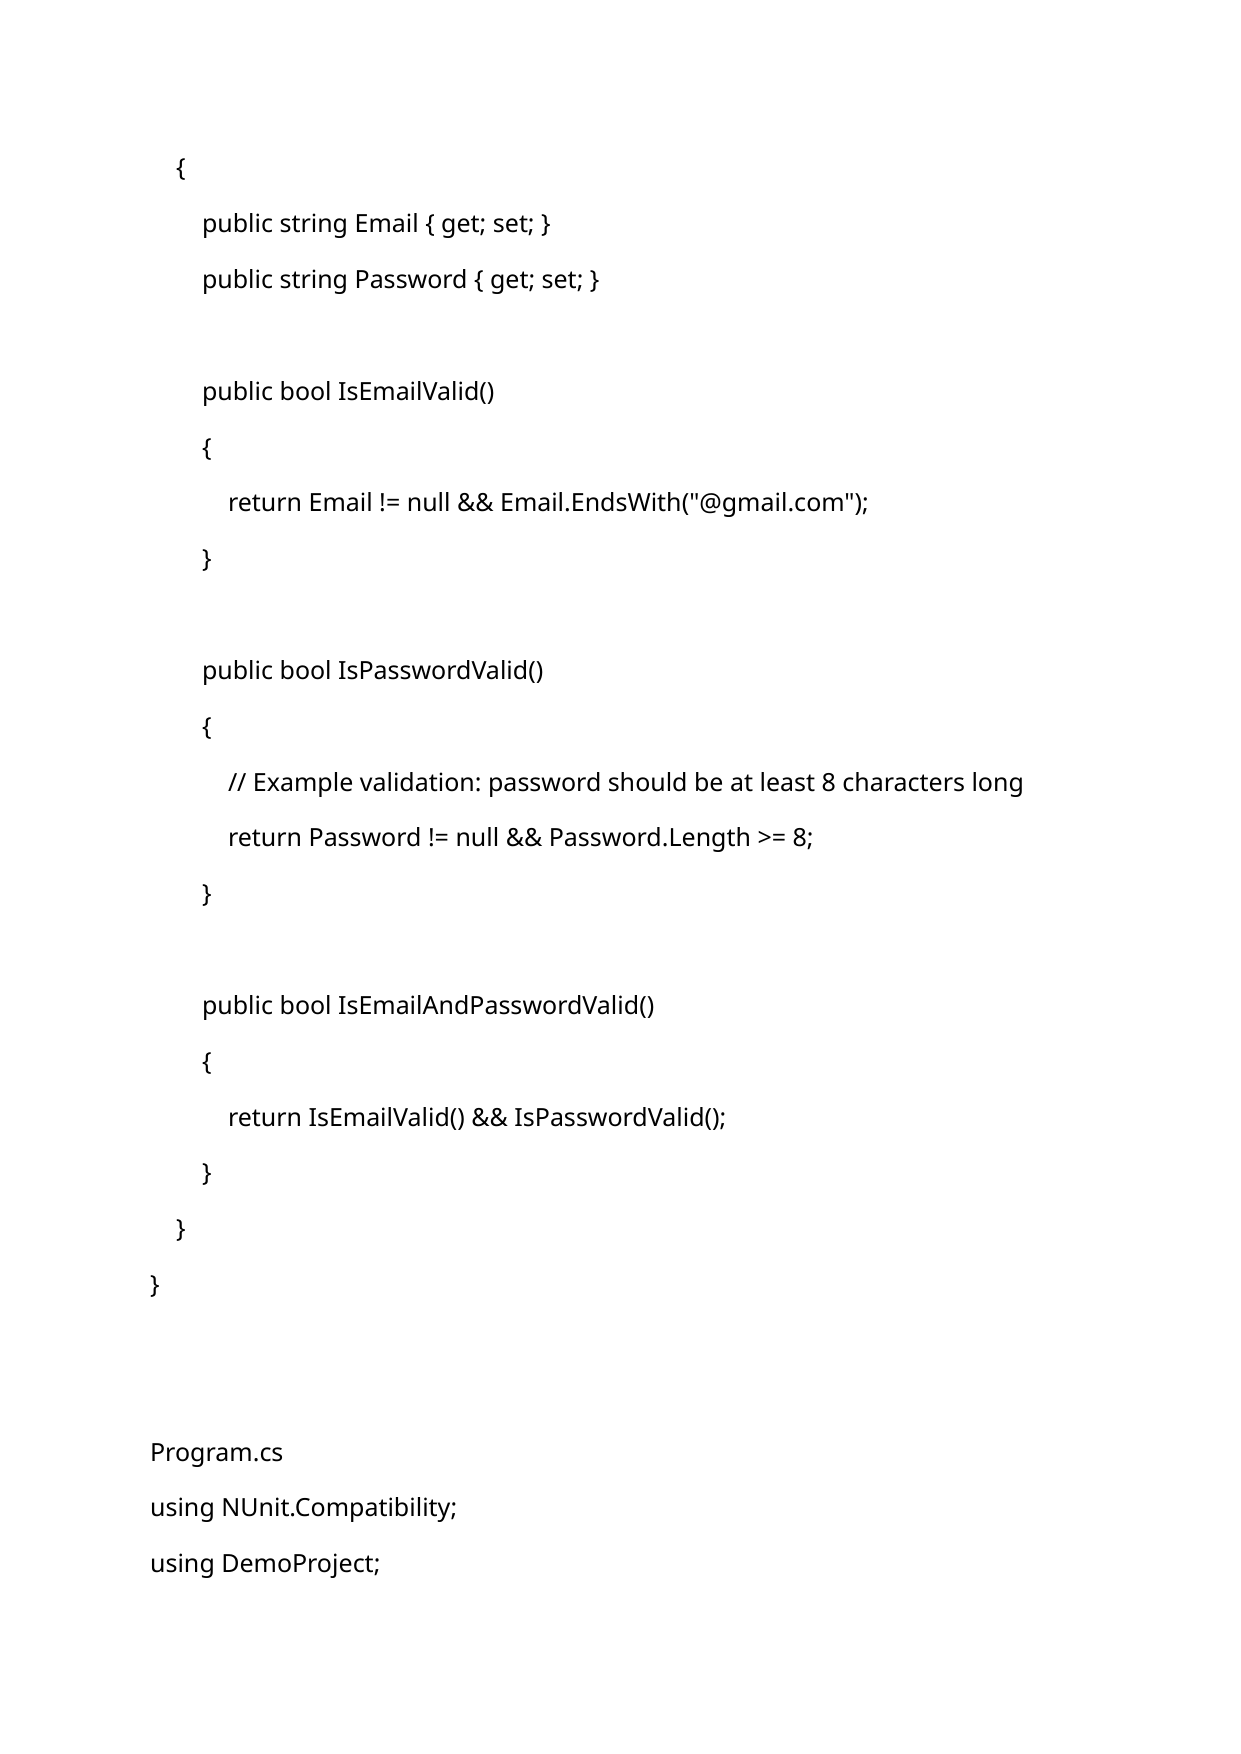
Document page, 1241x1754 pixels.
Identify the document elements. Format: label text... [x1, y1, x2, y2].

text return Password != null && Password.Length >= 8; [150, 820, 1090, 854]
text } [150, 541, 1090, 575]
text return IsEmailValid() && IsPasswordValid(); [150, 1099, 1090, 1133]
text using DemoProject; [150, 1546, 1090, 1580]
text { [150, 150, 1090, 184]
text public string Email { get; set; } [150, 206, 1090, 240]
text } [150, 1267, 1090, 1301]
text public bool IsPasswordValid() [150, 652, 1090, 687]
text { [150, 429, 1090, 463]
text public bool IsEmailValid() [150, 373, 1090, 407]
text public bool IsEmailAndPasswordValid() [150, 987, 1090, 1022]
text using NUnit.Compatibility; [150, 1490, 1090, 1524]
text Program.cs [150, 1434, 1090, 1468]
text return Email != null && Email.EndsWith("@gmail.com"); [150, 485, 1090, 519]
text // Example validation: password should be at least 8 characters long [150, 764, 1090, 798]
text } [150, 1155, 1090, 1189]
text { [150, 1043, 1090, 1077]
text } [150, 876, 1090, 910]
text } [150, 1211, 1090, 1245]
text public string Password { get; set; } [150, 262, 1090, 296]
text { [150, 708, 1090, 742]
